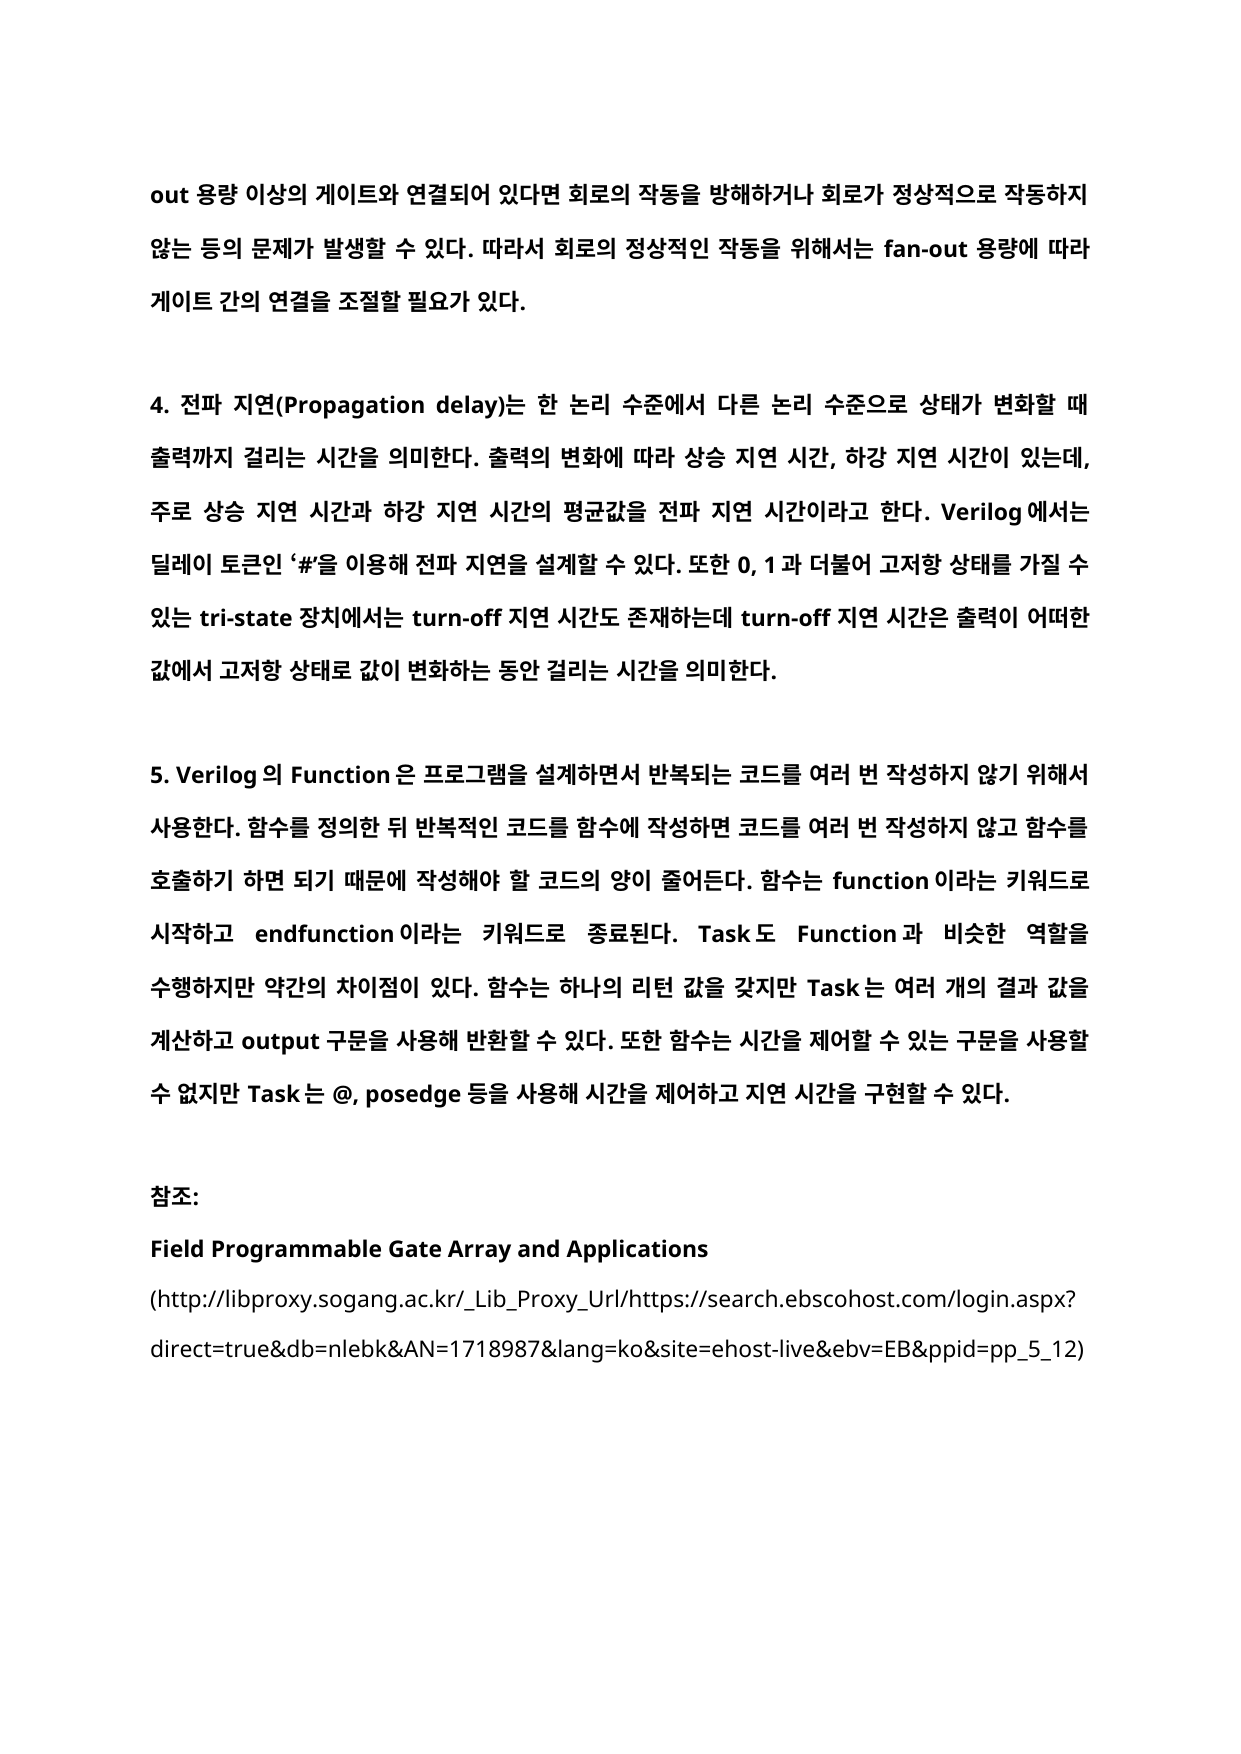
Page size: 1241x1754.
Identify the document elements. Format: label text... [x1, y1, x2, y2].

text (http://libproxy.sogang.ac.kr/_Lib_Proxy_Url/https://search.ebscohost.com/login.aspx?direct=true&db=nlebk&AN=1718987&lang=ko&site=ehost-live&ebv=EB&ppid=pp_5_12) [150, 1282, 1090, 1364]
text 5. Verilog의 Function은 프로그램을 설계하면서 반복되는 코드를 여러 번 작성하지 않기 위해서 사용한다. 함수를 정의한 뒤 반복적인 코드를 함수에 작성하면 코드를 여러 번 작성하지 않고 함수를 호출하기 하면 되기 때문에 작성해야 할 코드의 양이 줄어든다. 함수는 function이라는 키워드로 시작하고 endfunction이라는 키워드로 종료된다. Task도 Function과 비슷한 역할을 수행하지만 약간의 차이점이 있다. 함수는 하나의 리턴 값을 갖지만 Task는 여러 개의 결과 값을 계산하고 output 구문을 사용해 반환할 수 있다. 또한 함수는 시간을 제어할 수 있는 구문을 사용할 수 없지만 Task는 @, posedge 등을 사용해 시간을 제어하고 지연 시간을 구현할 수 있다. [150, 756, 1090, 1109]
text 참조: [150, 1179, 1090, 1212]
text Field Programmable Gate Array and Applications [150, 1232, 1090, 1264]
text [150, 177, 1090, 317]
text 4. 전파 지연(Propagation delay)는 한 논리 수준에서 다른 논리 수준으로 상태가 변화할 때 출력까지 걸리는 시간을 의미한다. 출력의 변화에 따라 상승 지연 시간, 하강 지연 시간이 있는데, 주로 상승 지연 시간과 하강 지연 시간의 평균값을 전파 지연 시간이라고 한다. Verilog에서는 딜레이 토큰인 ‘#’을 이용해 전파 지연을 설계할 수 있다. 또한 0, 1과 더불어 고저항 상태를 가질 수 있는 tri-state 장치에서는 turn-off 지연 시간도 존재하는데 turn-off 지연 시간은 출력이 어떠한 값에서 고저항 상태로 값이 변화하는 동안 걸리는 시간을 의미한다. [150, 387, 1090, 686]
